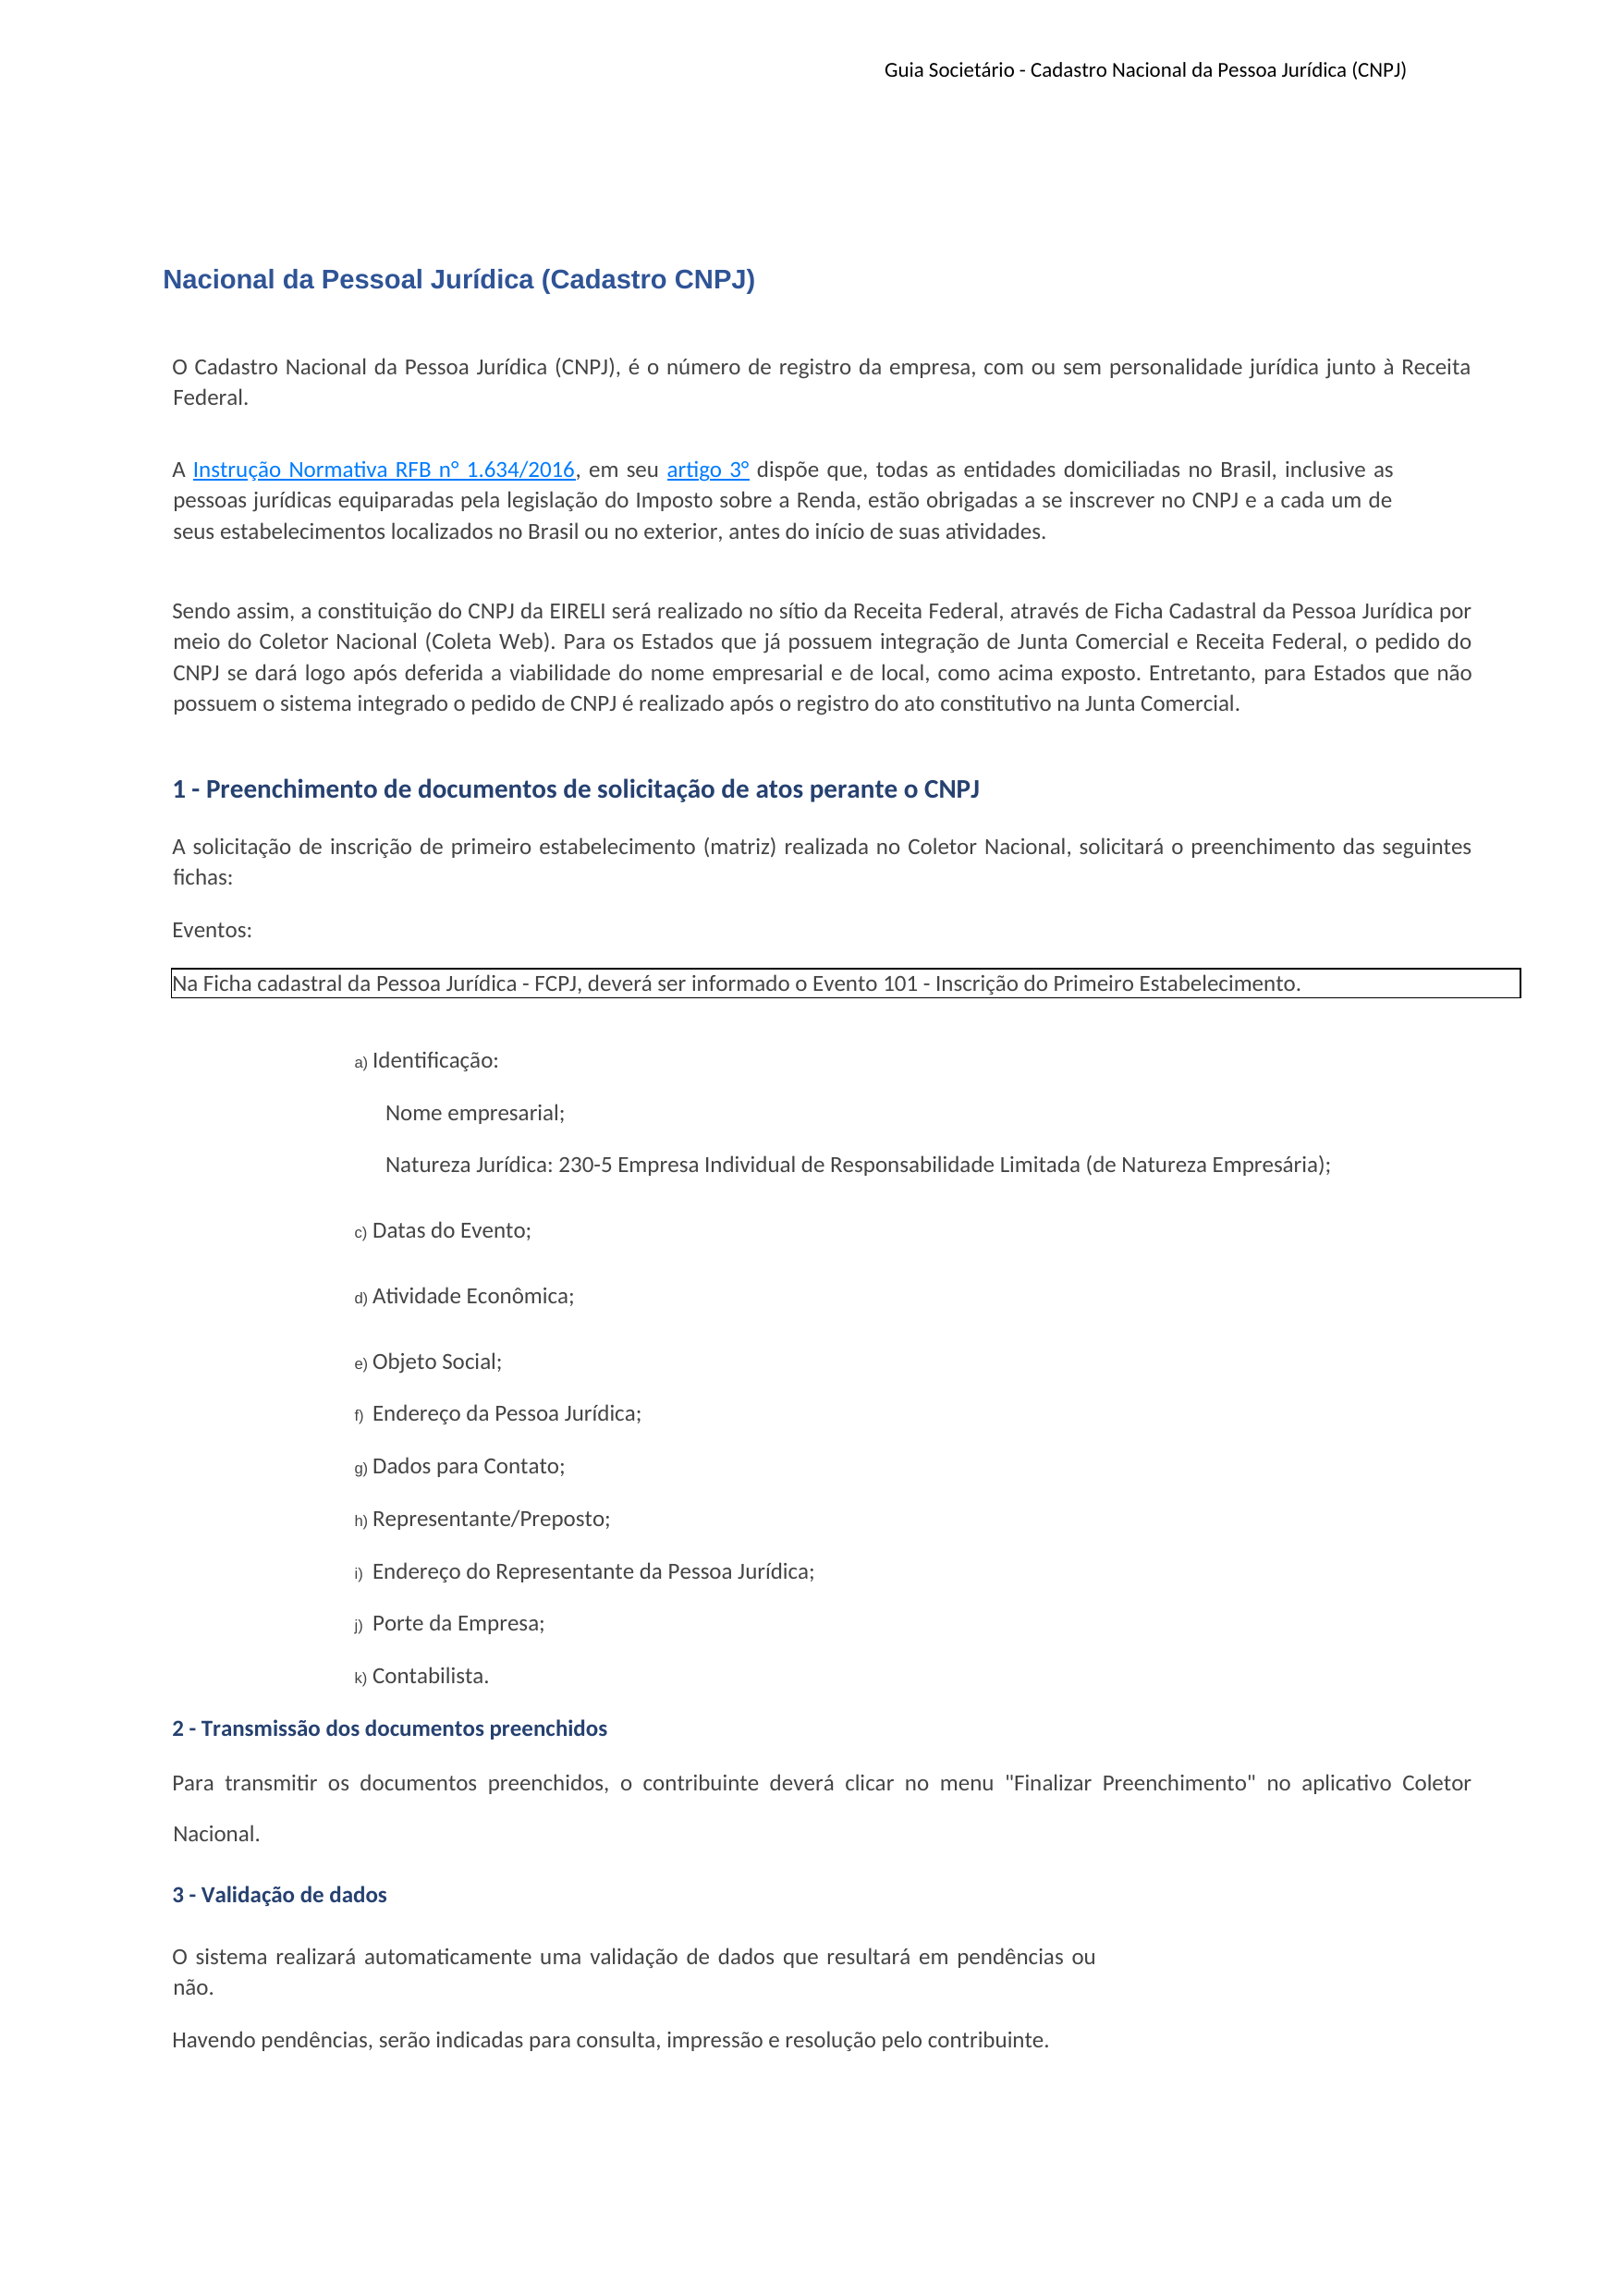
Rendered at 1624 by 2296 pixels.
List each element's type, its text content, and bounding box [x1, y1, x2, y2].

list Endereço da Pessoa Jurídica; [354, 1398, 1097, 1427]
text Para transmitir os documentos preenchidos, o contribuinte deverá clicar no menu "Finalizar Preenchimento" no aplicativo Coletor Nacional. [172, 1768, 1474, 1847]
text Natureza Jurídica: 230-5 Empresa Individual de Responsabilidade Limitada (de Natureza Empresária); [385, 1150, 1474, 1179]
text 3 - Validação de dados [172, 1880, 1474, 1909]
text O sistema realizará automaticamente uma validação de dados que resultará em pendências ou não. [172, 1942, 1097, 2001]
list Contabilista. [354, 1661, 1097, 1690]
subtitle 1 - Preenchimento de documentos de solicitação de atos perante o CNPJ [172, 773, 1474, 805]
list Porte da Empresa; [354, 1609, 1097, 1637]
text A Instrução Normativa RFB n° 1.634/2016, em seu artigo 3° dispõe que, todas as entidades domiciliadas no Brasil, inclusive as pessoas jurídicas equiparadas pela legislação do Imposto sobre a Renda, estão obrigadas a se inscrever no CNPJ e a cada um de seus estabelecimentos localizados no Brasil ou no exterior, antes do início de suas atividades. [172, 455, 1395, 544]
list Objeto Social; [354, 1347, 1474, 1374]
list Dados para Contato; [354, 1451, 1097, 1480]
text Nome empresarial; [385, 1098, 1075, 1126]
text Na Ficha cadastral da Pessoa Jurídica - FCPJ, deverá ser informado o Evento 101 - Inscrição do Primeiro Estabelecimento. [172, 970, 1520, 997]
list Representante/Preposto; [354, 1504, 1097, 1532]
subtitle Nacional da Pessoal Jurídica (Cadastro CNPJ) [163, 263, 1474, 295]
text Guia Societário - Cadastro Nacional da Pessoa Jurídica (CNPJ) [164, 56, 1474, 82]
list Datas do Evento; [354, 1215, 1097, 1244]
list Identificação: [354, 1045, 1097, 1073]
list Atividade Econômica; [354, 1281, 1097, 1309]
text Havendo pendências, serão indicadas para consulta, impressão e resolução pelo contribuinte. [172, 2025, 1097, 2054]
text Sendo assim, a constituição do CNPJ da EIRELI será realizado no sítio da Receita Federal, através de Ficha Cadastral da Pessoa Jurídica por meio do Coletor Nacional (Coleta Web). Para os Estados que já possuem integração de Junta Comercial e Receita Federal, o pedido do CNPJ se dará logo após deferida a viabilidade do nome empresarial e de local, como acima exposto. Entretanto, para Estados que não possuem o sistema integrado o pedido de CNPJ é realizado após o registro do ato constitutivo na Junta Comercial. [172, 596, 1474, 717]
text Eventos: [172, 915, 1474, 944]
list Endereço do Representante da Pessoa Jurídica; [354, 1557, 1097, 1584]
text O Cadastro Nacional da Pessoa Jurídica (CNPJ), é o número de registro da empresa, com ou sem personalidade jurídica junto à Receita Federal. [172, 352, 1474, 411]
subtitle 2 - Transmissão dos documentos preenchidos [172, 1714, 1474, 1741]
text A solicitação de inscrição de primeiro estabelecimento (matriz) realizada no Coletor Nacional, solicitará o preenchimento das seguintes fichas: [172, 832, 1474, 891]
